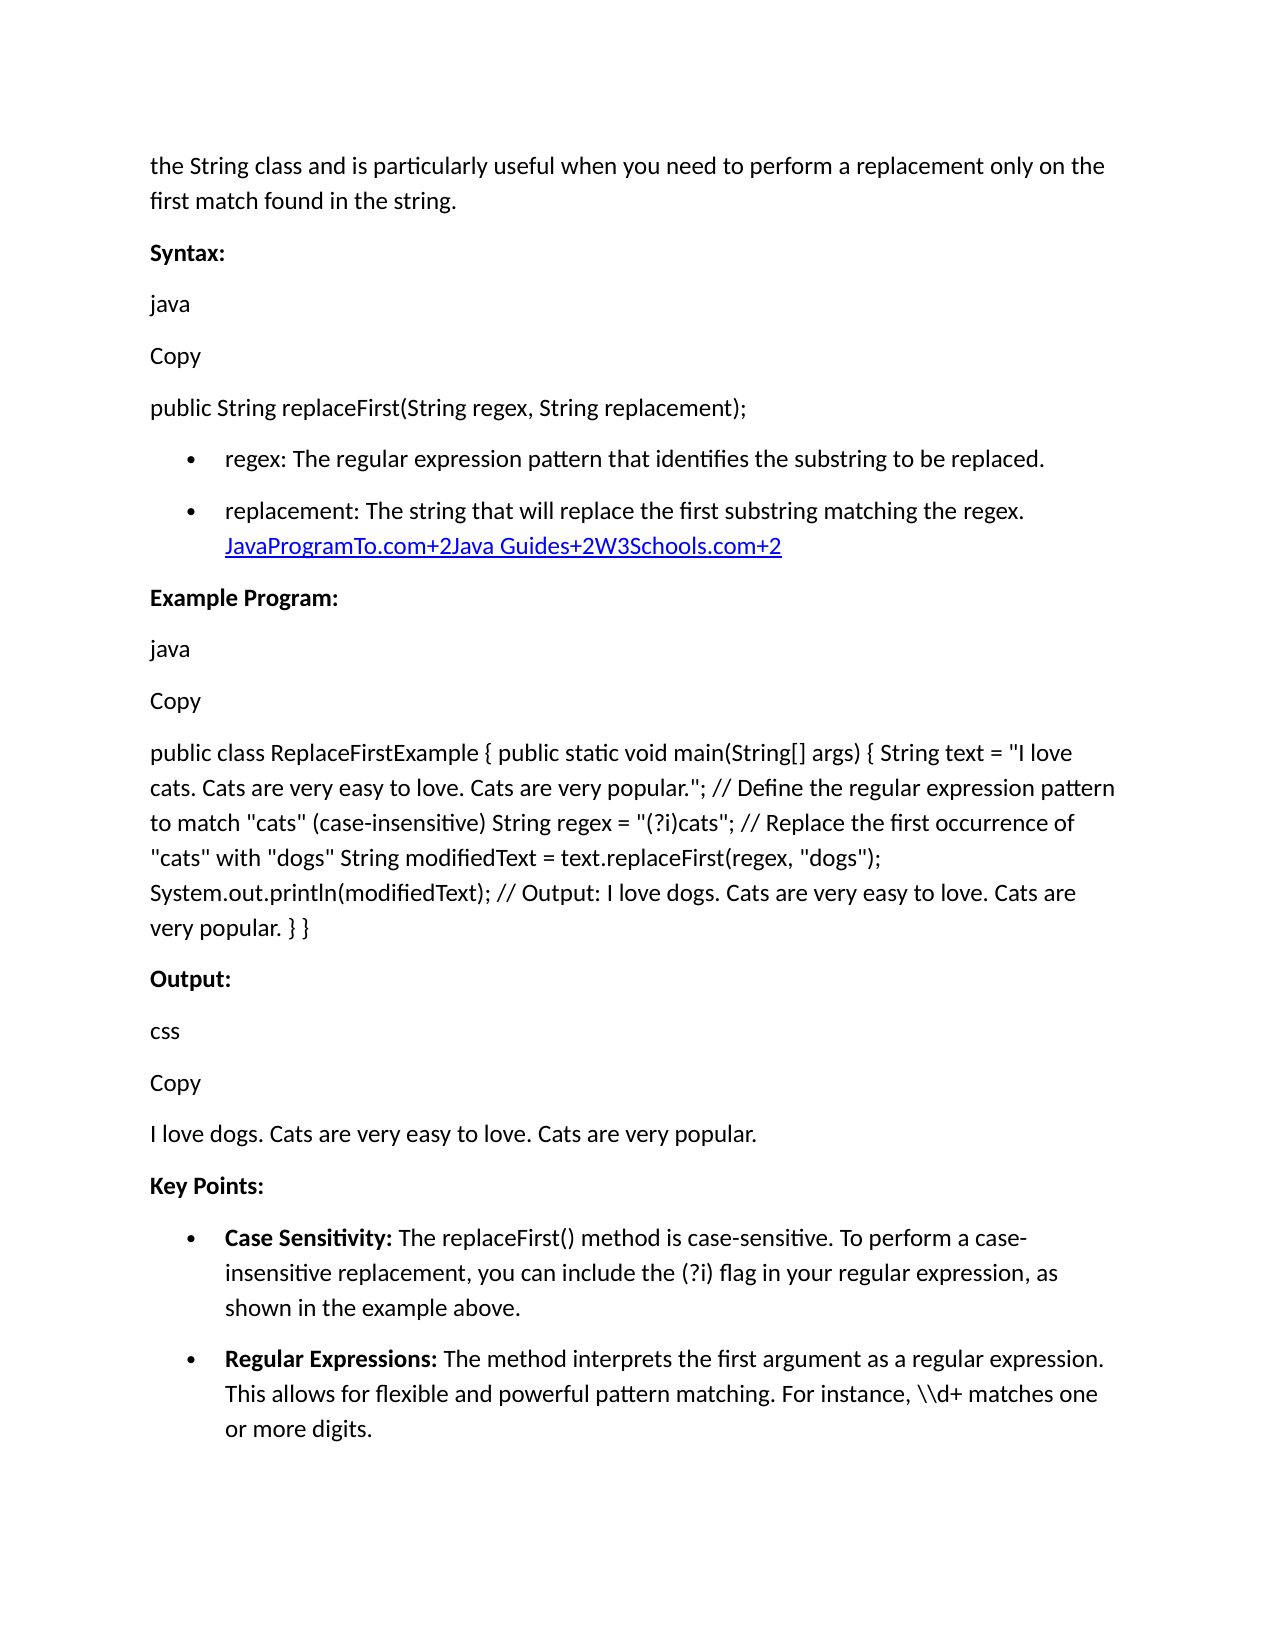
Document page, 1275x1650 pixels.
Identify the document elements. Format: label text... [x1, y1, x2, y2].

list replacement: The string that will replace the first substring matching the regex.​JavaProgramTo.com+2Java Guides+2W3Schools.com+2 [187, 495, 1125, 561]
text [150, 150, 1125, 216]
text css [150, 1015, 1125, 1046]
text Syntax: [150, 237, 1125, 267]
text Example Program: [150, 582, 1125, 612]
text I love dogs. Cats are very easy to love. Cats are very popular. [150, 1118, 1125, 1149]
text Copy [150, 340, 1125, 371]
list Regular Expressions: The method interprets the first argument as a regular expression. This allows for flexible and powerful pattern matching. For instance, \\d+ matches one or more digits.​ [187, 1343, 1125, 1444]
text java [150, 633, 1125, 664]
text Output: [150, 963, 1125, 994]
text Copy [150, 1067, 1125, 1097]
text public String replaceFirst(String regex, String replacement); [150, 392, 1125, 422]
text Key Points: [150, 1170, 1125, 1201]
text public class ReplaceFirstExample { public static void main(String[] args) { String text = "I love cats. Cats are very easy to love. Cats are very popular."; // Define the regular expression pattern to match "cats" (case-insensitive) String regex = "(?i)cats"; // Replace the first occurrence of "cats" with "dogs" String modifiedText = text.replaceFirst(regex, "dogs"); System.out.println(modifiedText); // Output: I love dogs. Cats are very easy to love. Cats are very popular. } } [150, 737, 1125, 942]
text java [150, 288, 1125, 319]
list regex: The regular expression pattern that identifies the substring to be replaced.​ [187, 443, 1125, 474]
list Case Sensitivity: The replaceFirst() method is case-sensitive. To perform a case-insensitive replacement, you can include the (?i) flag in your regular expression, as shown in the example above.​ [187, 1222, 1125, 1322]
text Copy [150, 685, 1125, 716]
